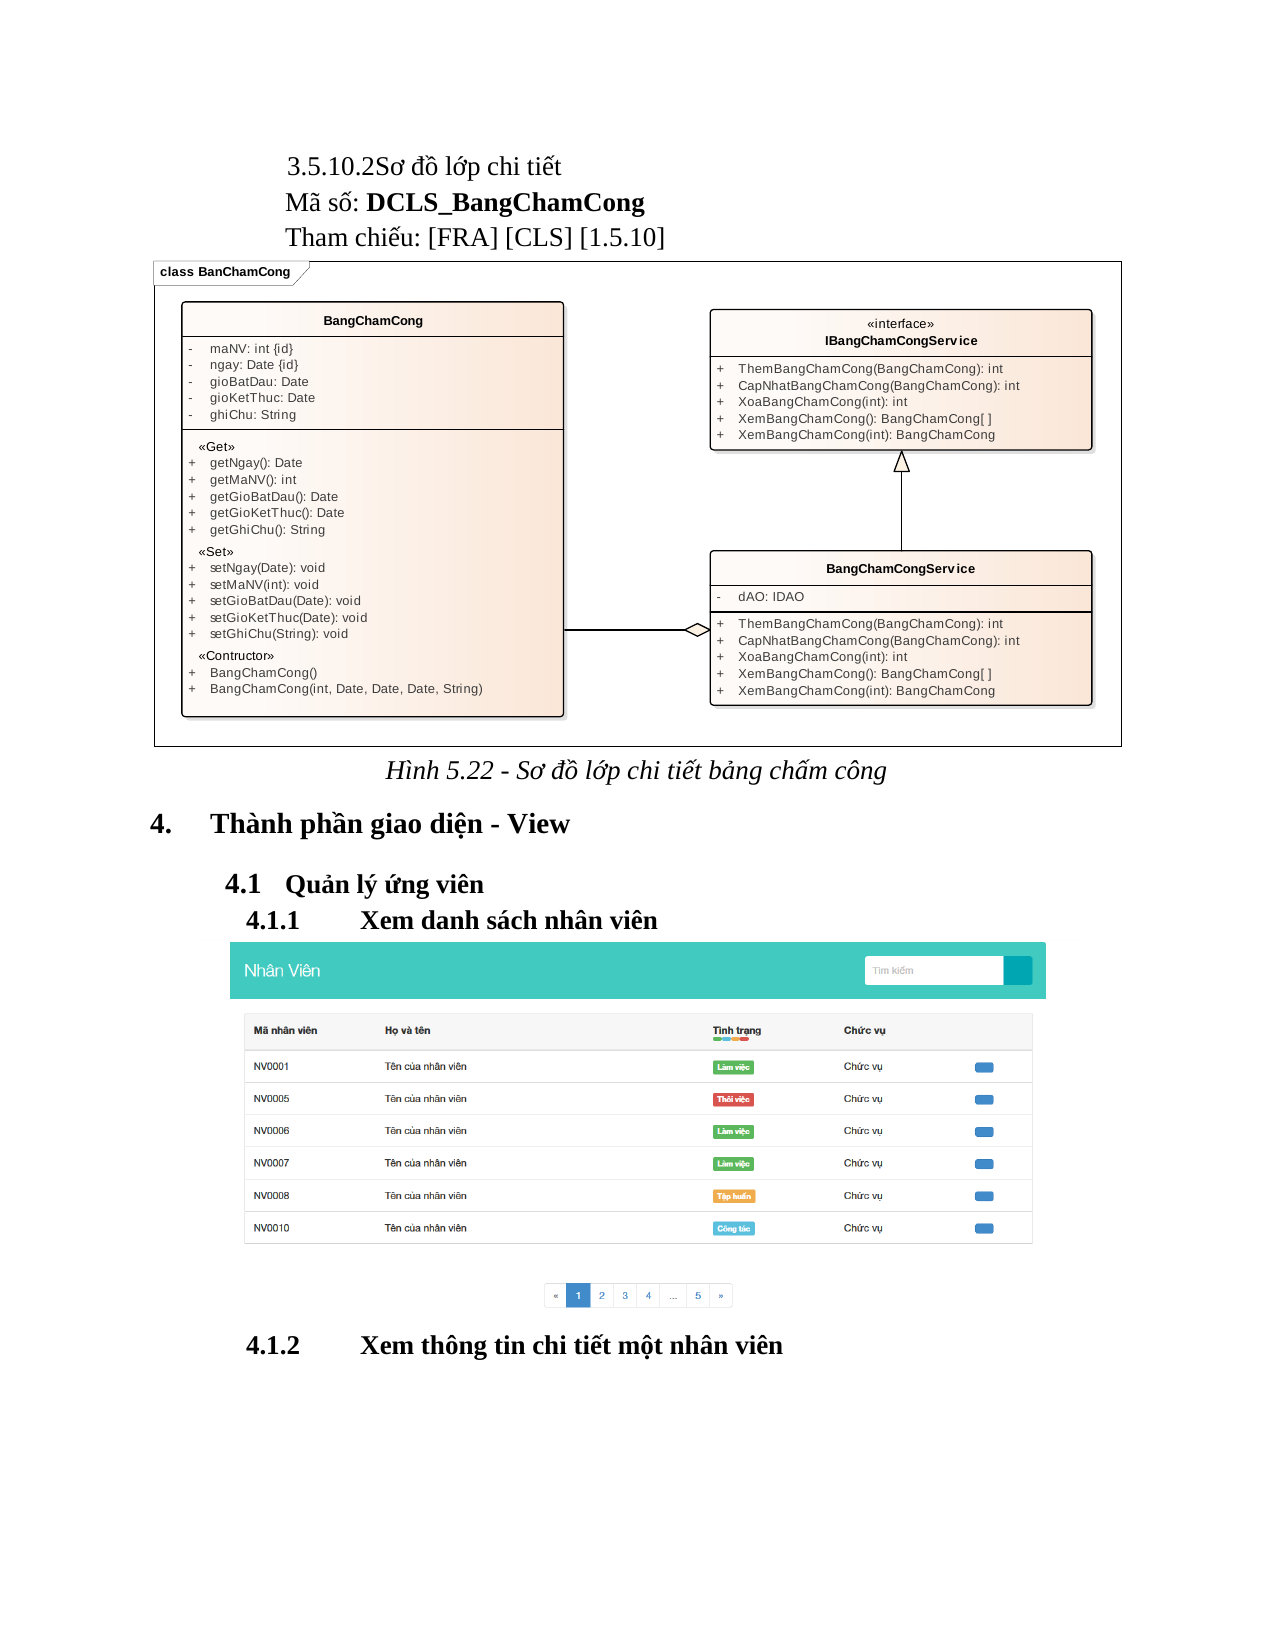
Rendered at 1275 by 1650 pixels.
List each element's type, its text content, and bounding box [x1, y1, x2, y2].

list Tham chiếu: [FRA] [CLS] [1.5.10] [285, 221, 1125, 253]
picture [195, 940, 1080, 1325]
text Quản lý ứng viên [225, 866, 1125, 899]
list Sơ đồ lớp chi tiết [287, 150, 1125, 181]
list Mã số: DCLS_BangChamCong [285, 186, 1125, 217]
list Xem danh sách nhân viên [300, 904, 1125, 935]
title Thành phần giao diện - View [150, 806, 1125, 840]
text Hình 5.22 - Sơ đồ lớp chi tiết bảng chấm công [150, 754, 1125, 786]
list Xem thông tin chi tiết một nhân viên [300, 1329, 1125, 1361]
